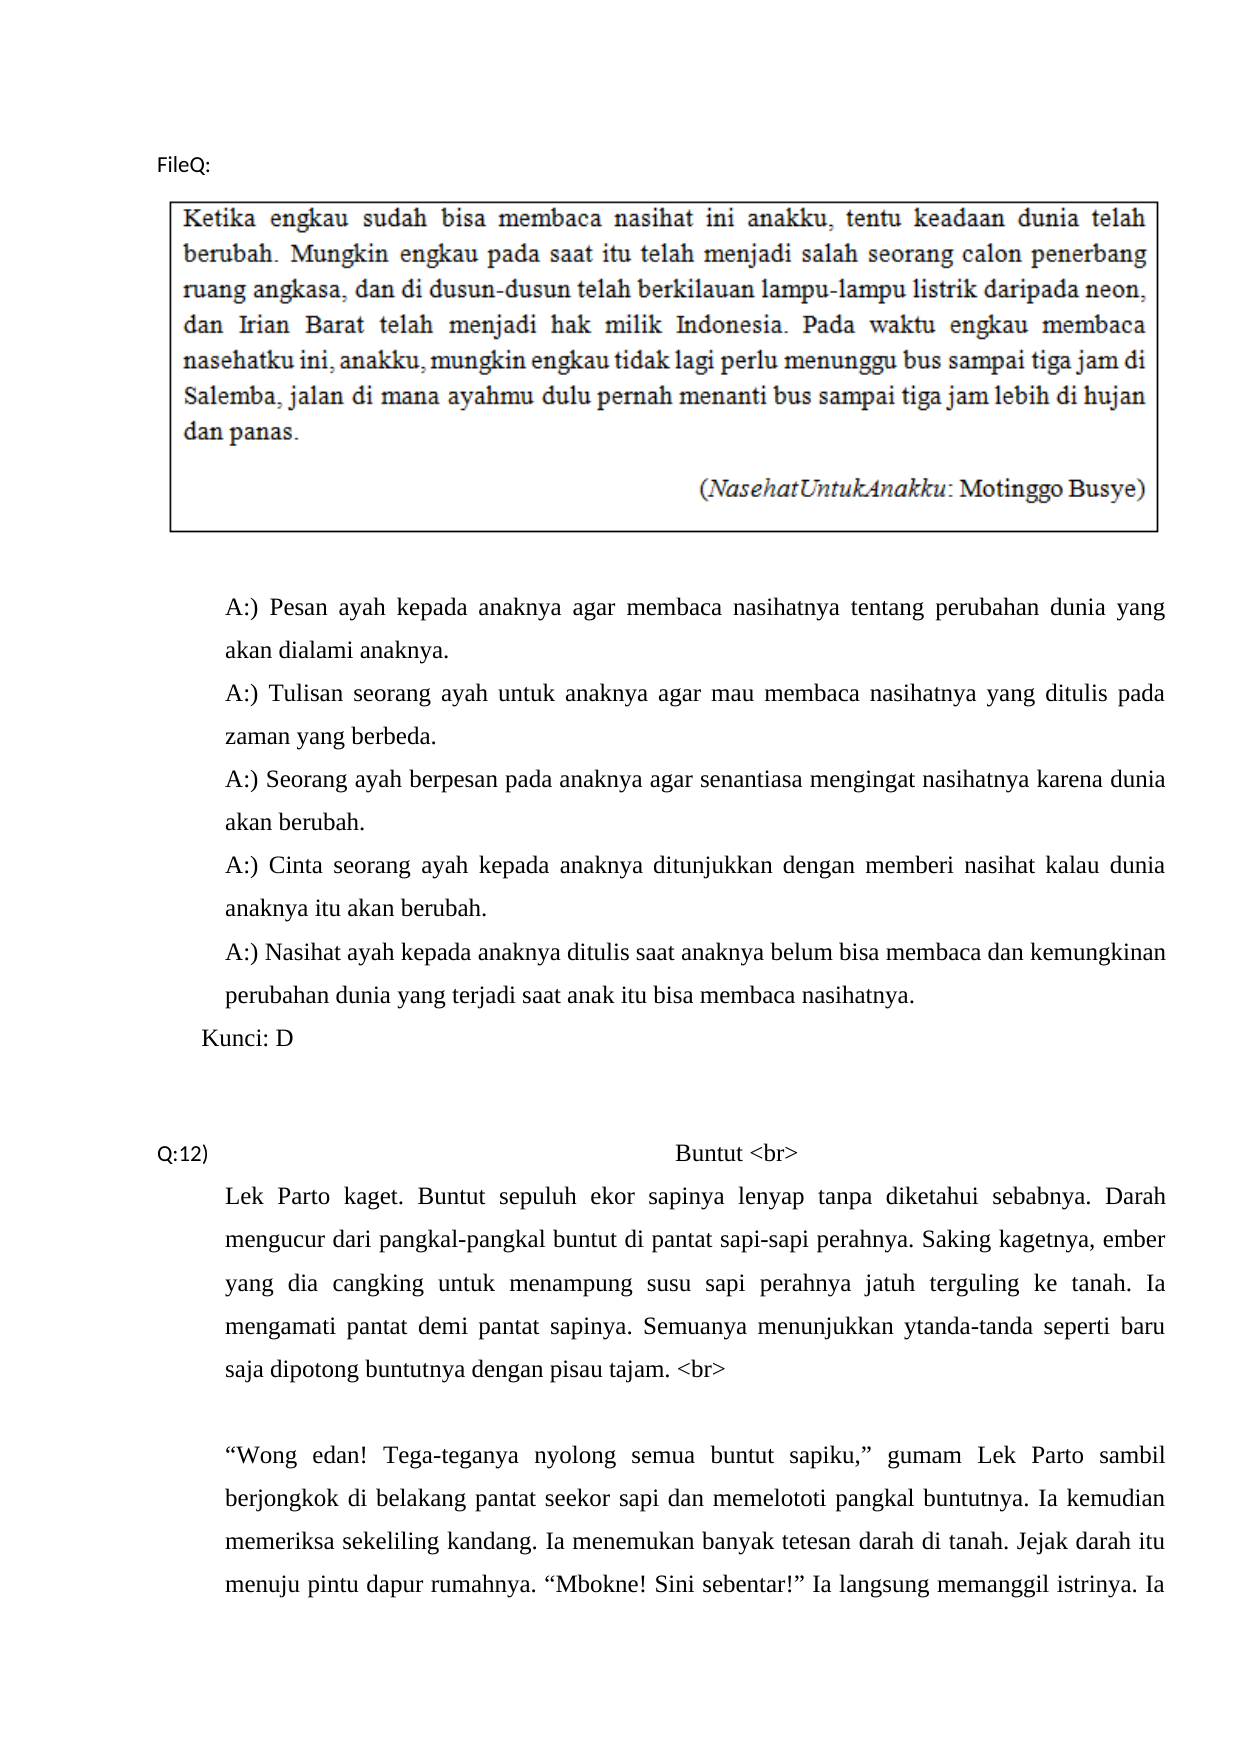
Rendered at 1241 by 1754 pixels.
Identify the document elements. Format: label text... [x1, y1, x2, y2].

list A:) Cinta seorang ayah kepada anaknya ditunjukkan dengan memberi nasihat kalau dunia anaknya itu akan berubah. [225, 850, 1167, 922]
text Q:12) Buntut <br> [157, 1138, 1167, 1167]
picture [156, 192, 1174, 548]
text A:) Nasihat ayah kepada anaknya ditulis saat anaknya belum bisa membaca dan kemungkinan perubahan dunia yang terjadi saat anak itu bisa membaca nasihatnya. [225, 937, 1167, 1008]
text FileQ: [157, 150, 1167, 192]
text Kunci: D [201, 1023, 1167, 1052]
list A:) Tulisan seorang ayah untuk anaknya agar mau membaca nasihatnya yang ditulis pada zaman yang berbeda. [225, 678, 1167, 750]
list A:) Pesan ayah kepada anaknya agar membaca nasihatnya tentang perubahan dunia yang akan dialami anaknya. [225, 592, 1167, 663]
list Lek Parto kaget. Buntut sepuluh ekor sapinya lenyap tanpa diketahui sebabnya. Darah mengucur dari pangkal-pangkal buntut di pantat sapi-sapi perahnya. Saking kagetnya, ember yang dia cangking untuk menampung susu sapi perahnya jatuh terguling ke tanah. Ia mengamati pantat demi pantat sapinya. Semuanya menunjukkan ytanda-tanda seperti baru saja dipotong buntutnya dengan pisau tajam. <br> [225, 1181, 1167, 1383]
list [225, 1440, 1167, 1598]
list A:) Seorang ayah berpesan pada anaknya agar senantiasa mengingat nasihatnya karena dunia akan berubah. [225, 764, 1167, 836]
